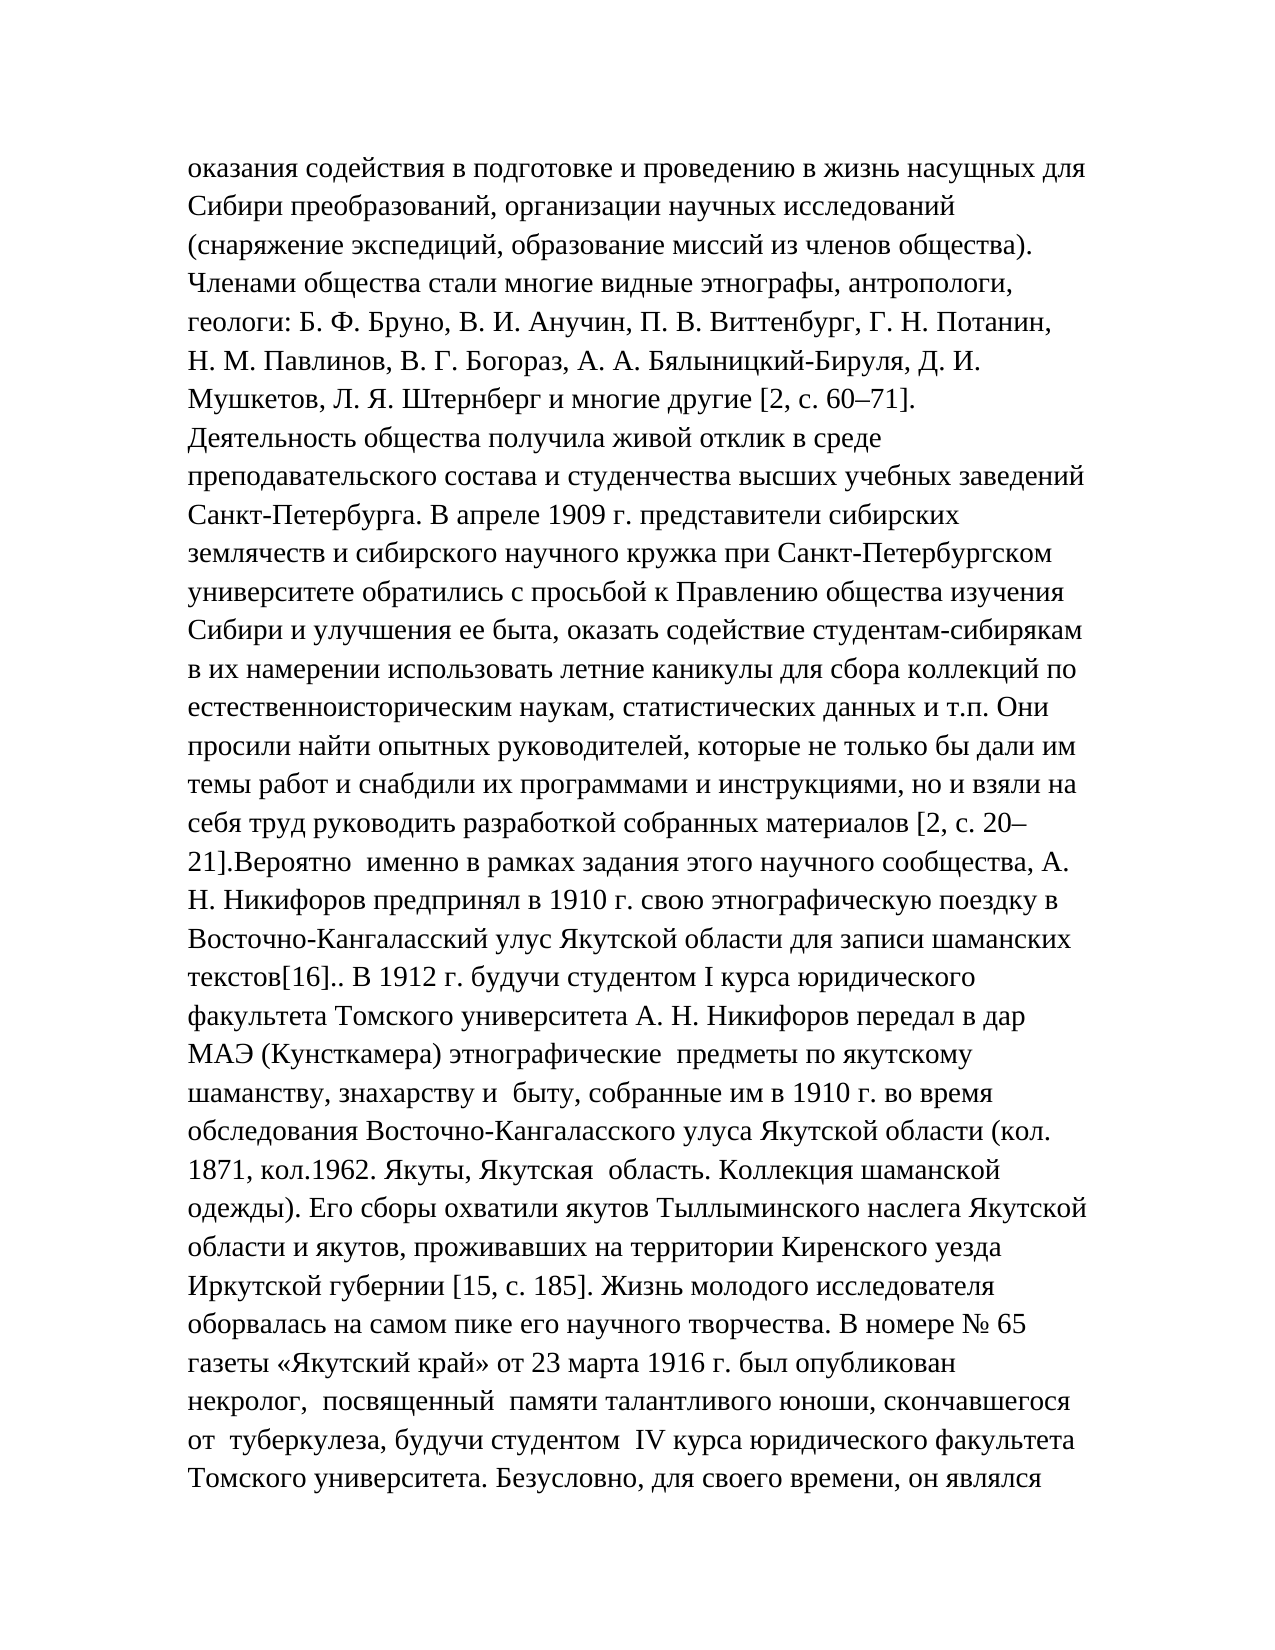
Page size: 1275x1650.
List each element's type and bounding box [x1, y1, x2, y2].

text [187, 150, 1087, 1494]
